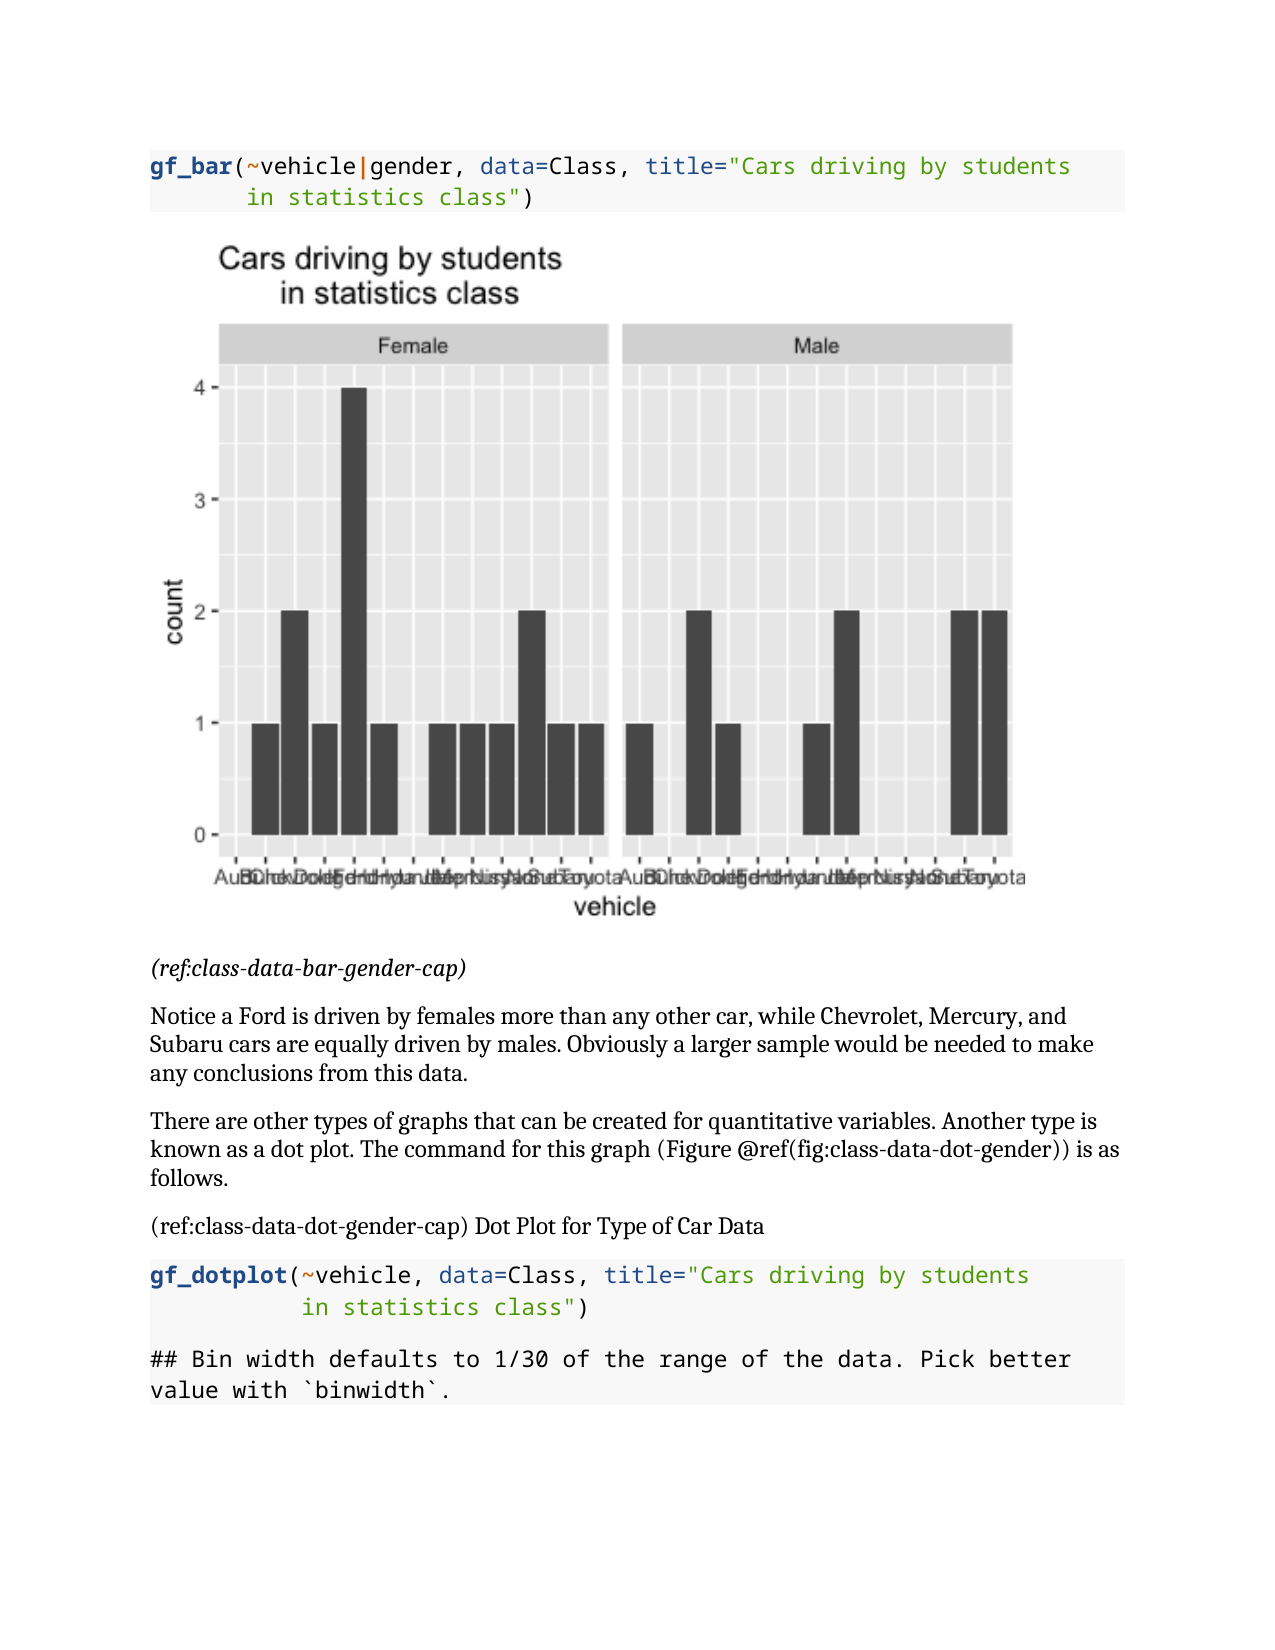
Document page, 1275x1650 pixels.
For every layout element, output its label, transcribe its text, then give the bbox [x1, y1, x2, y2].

picture [150, 233, 1025, 934]
text Notice a Ford is driven by females more than any other car, while Chevrolet, Mercury, and Subaru cars are equally driven by males. Obviously a larger sample would be needed to make any conclusions from this data. [150, 1002, 1125, 1088]
text There are other types of graphs that can be created for quantitative variables. Another type is known as a dot plot. The command for this graph (Figure @ref(fig:class-data-dot-gender)) is as follows. [150, 1107, 1125, 1193]
text ## Bin width defaults to 1/30 of the range of the data. Pick better value with `binwidth`. [150, 1342, 1125, 1405]
text (ref:class-data-bar-gender-cap) [150, 954, 1125, 983]
text gf_bar(~vehicle|gender, data=Class, title="Cars driving by students in statistics class") [535, 150, 1125, 212]
text (ref:class-data-dot-gender-cap) Dot Plot for Type of Car Data [150, 1212, 1125, 1240]
text gf_dotplot(~vehicle, data=Class, title="Cars driving by students in statistics class") [590, 1259, 1125, 1322]
